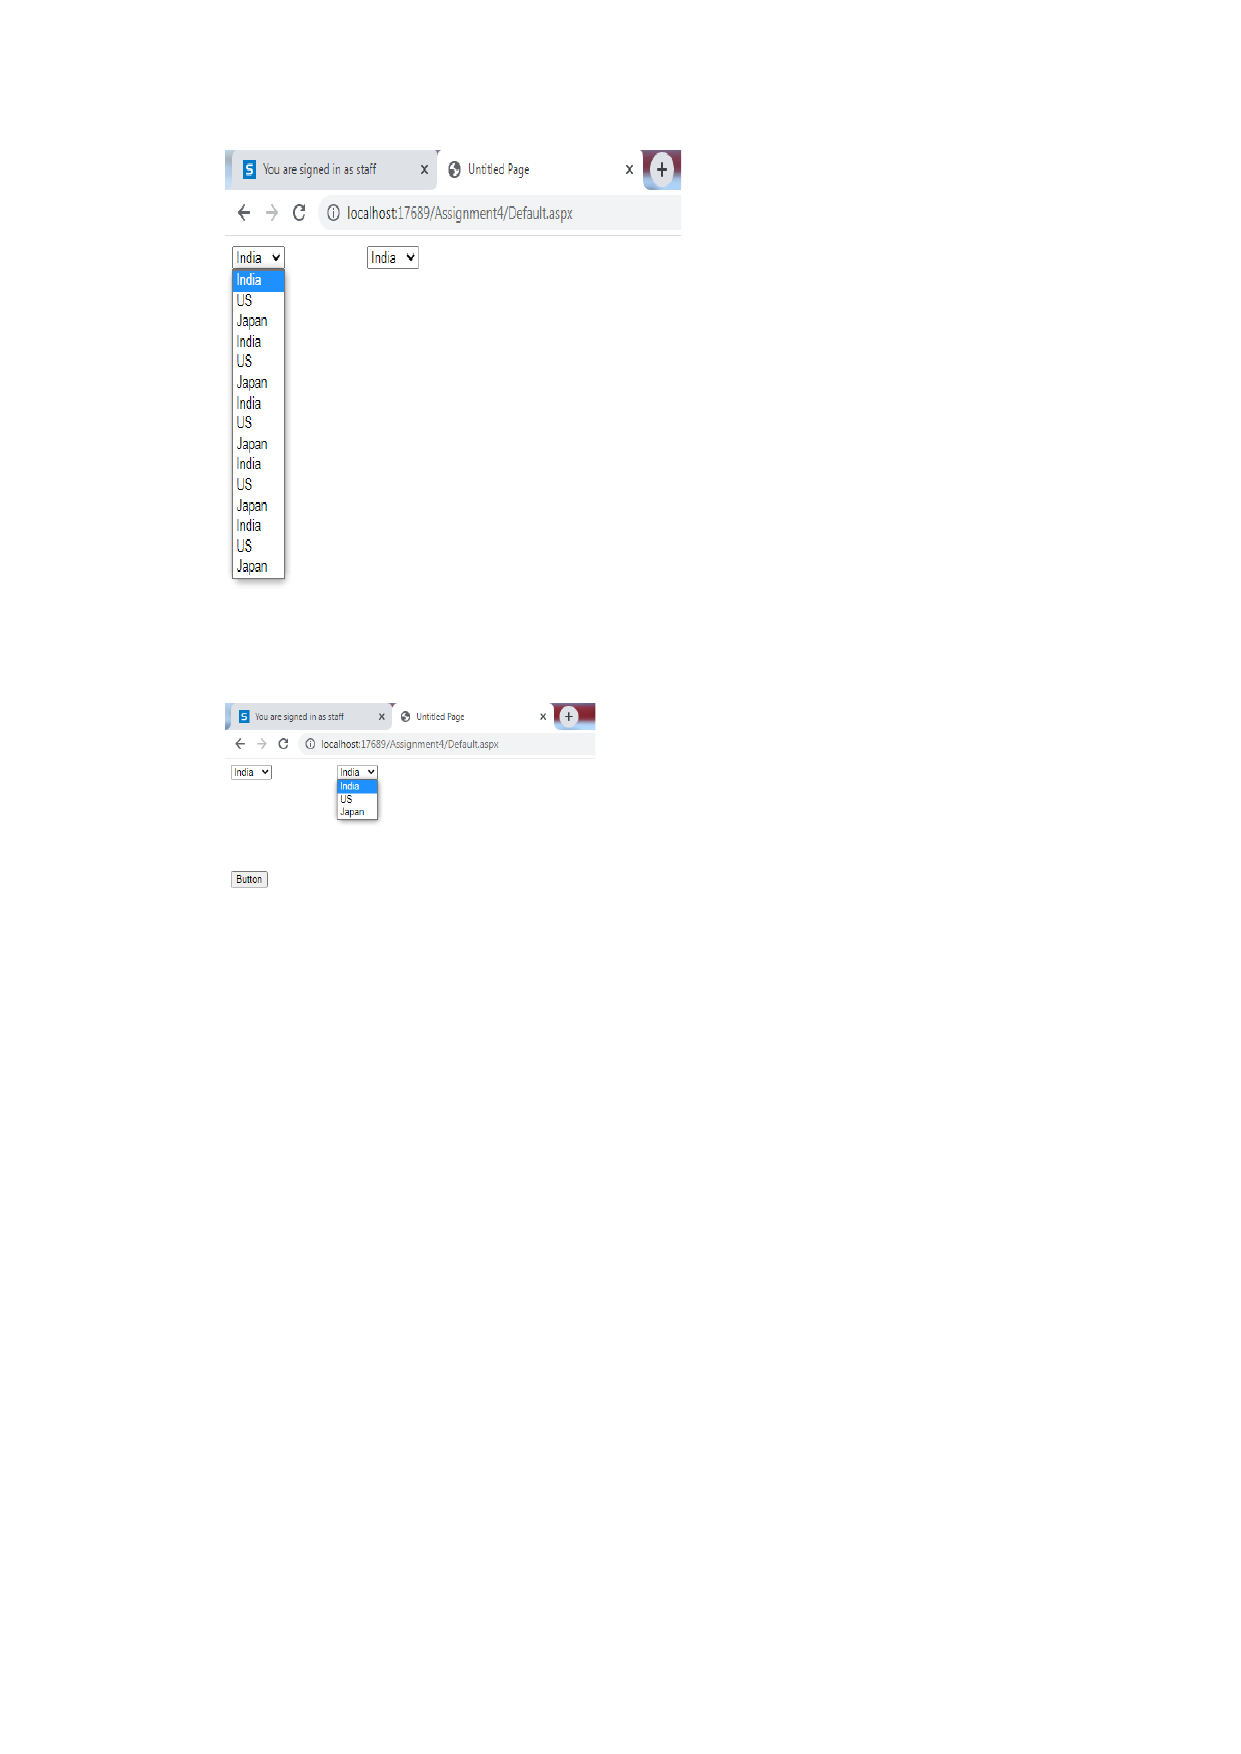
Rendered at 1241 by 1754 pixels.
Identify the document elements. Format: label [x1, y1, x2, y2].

picture [225, 150, 682, 699]
picture [225, 703, 596, 1220]
